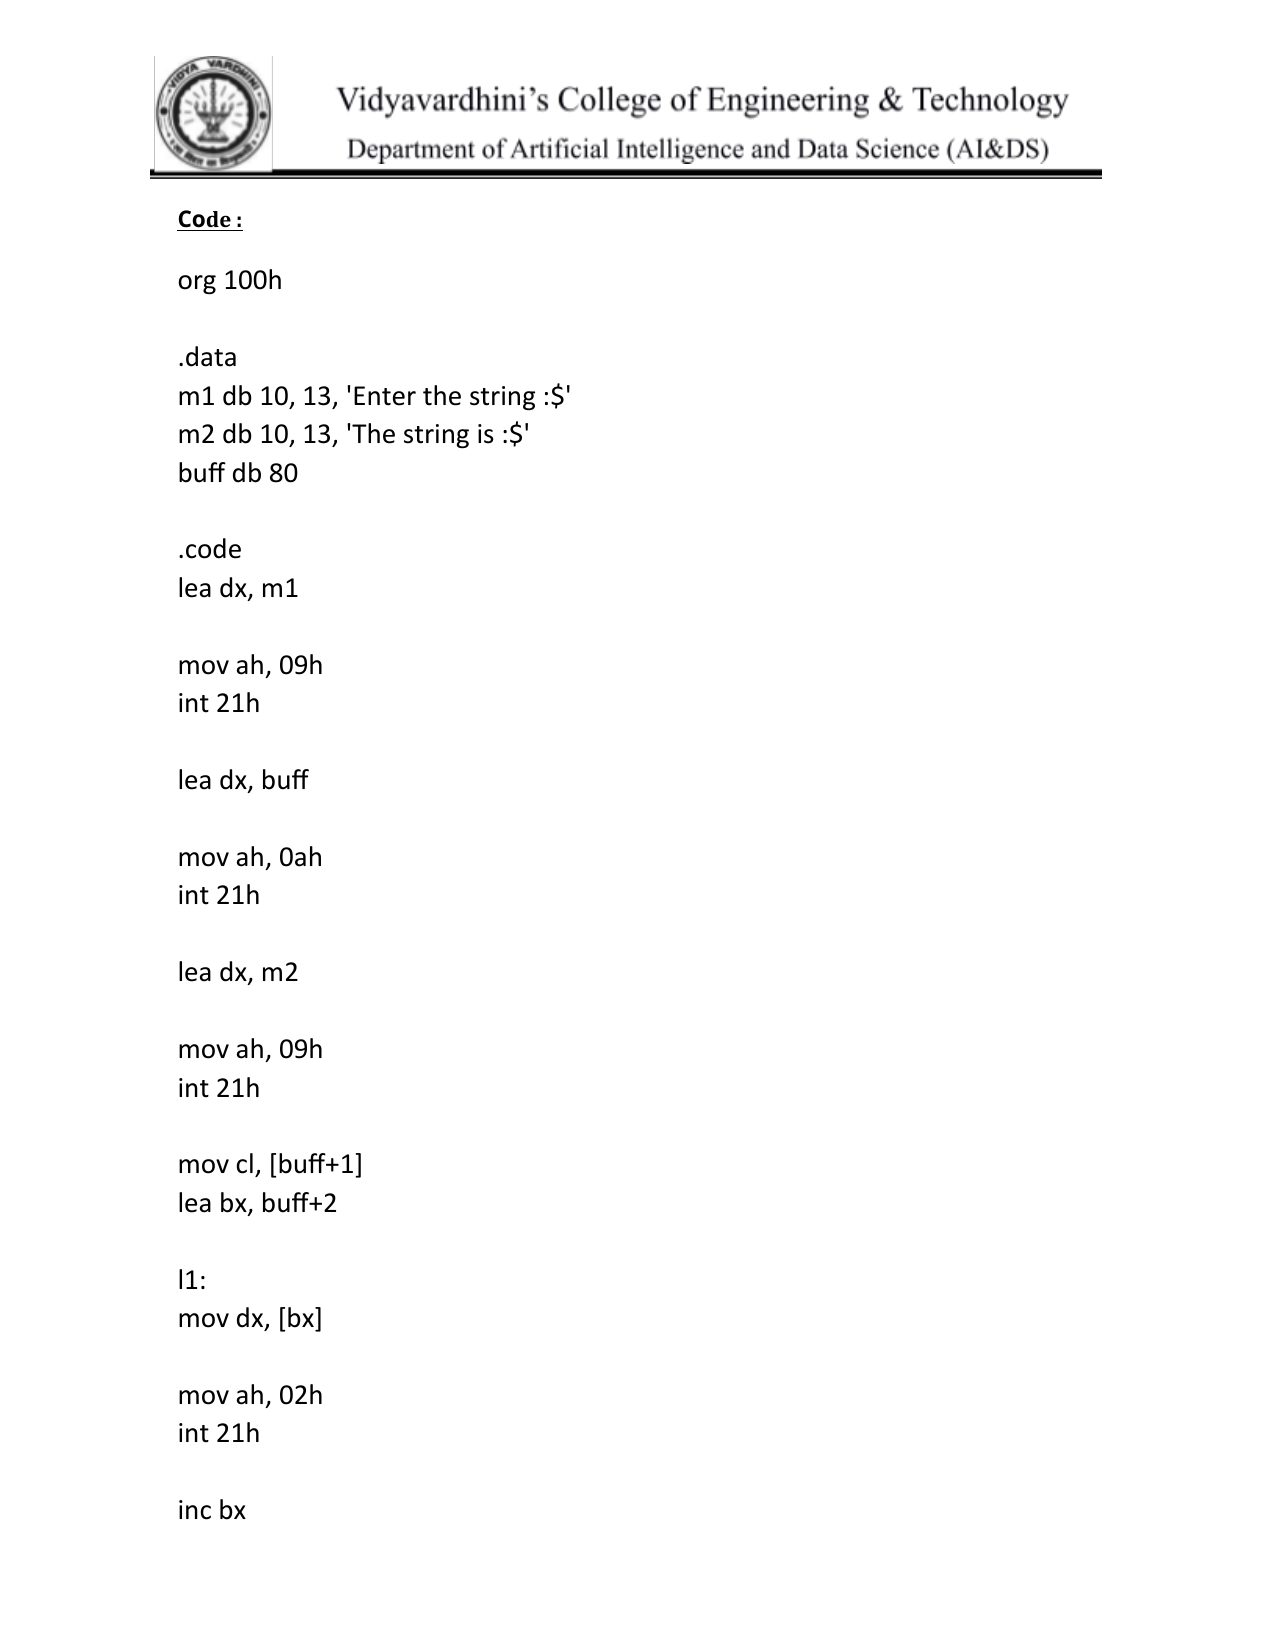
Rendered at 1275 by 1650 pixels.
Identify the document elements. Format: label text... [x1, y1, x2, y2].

text mov ah, 09h [177, 646, 1186, 681]
text lea dx, buff [177, 761, 1186, 797]
text lea bx, buff+2 [177, 1184, 1186, 1219]
text org 100h [177, 261, 1186, 297]
picture [150, 56, 1102, 179]
text int 21h [177, 1069, 1186, 1104]
text int 21h [177, 684, 1186, 720]
text .code [177, 531, 1186, 566]
text mov ah, 09h [177, 1030, 1186, 1066]
text lea dx, m1 [177, 569, 1186, 604]
text .data [177, 338, 1186, 374]
text mov dx, [bx] [177, 1299, 1186, 1335]
text m1 db 10, 13, 'Enter the string :$' [177, 377, 1186, 412]
text mov cl, [buff+1] [177, 1146, 1186, 1181]
text int 21h [177, 1414, 1186, 1450]
text int 21h [177, 876, 1186, 912]
text l1: [177, 1261, 1186, 1296]
text Code : [177, 203, 1188, 234]
text inc bx [177, 1491, 1186, 1527]
text lea dx, m2 [177, 953, 1186, 989]
text mov ah, 02h [177, 1376, 1186, 1412]
text m2 db 10, 13, 'The string is :$' [177, 415, 1186, 451]
text buff db 80 [177, 454, 1186, 489]
text mov ah, 0ah [177, 838, 1186, 874]
